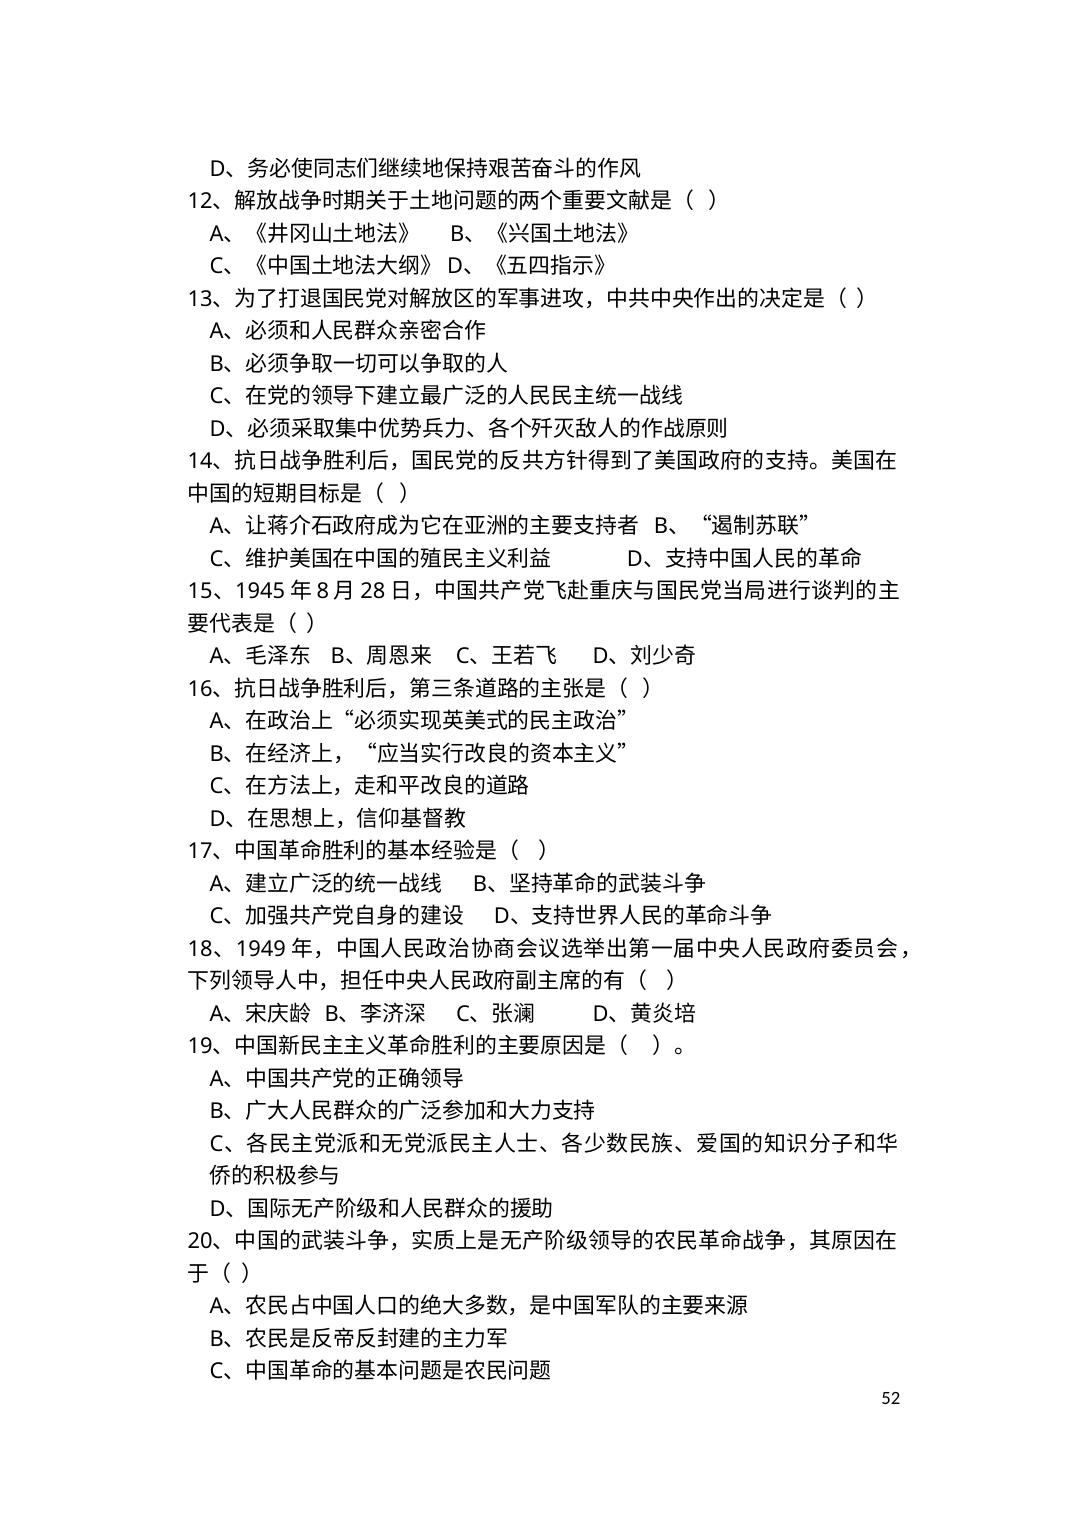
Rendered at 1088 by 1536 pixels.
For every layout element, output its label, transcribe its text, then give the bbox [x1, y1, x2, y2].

text C、加强共产党自身的建设 D、支持世界人民的革命斗争 [187, 898, 900, 930]
text B、必须争取一切可以争取的人 [187, 345, 900, 378]
text D、在思想上，信仰基督教 [187, 800, 900, 833]
text D、国际无产阶级和人民群众的援助 [209, 1190, 900, 1223]
text C、维护美国在中国的殖民主义利益 D、支持中国人民的革命 [187, 540, 900, 573]
text A、毛泽东 B、周恩来 C、王若飞 D、刘少奇 [187, 638, 900, 670]
text B、在经济上，“应当实行改良的资本主义” [187, 735, 900, 768]
text A、农民占中国人口的绝大多数，是中国军队的主要来源 [187, 1288, 900, 1320]
text A、中国共产党的正确领导 [209, 1060, 900, 1093]
text C、《中国土地法大纲》 D、《五四指示》 [187, 248, 900, 280]
text A、让蒋介石政府成为它在亚洲的主要支持者 B、“遏制苏联” [187, 508, 900, 540]
text 18、1949年，中国人民政治协商会议选举出第一届中央人民政府委员会，下列领导人中，担任中央人民政府副主席的有（ ） [187, 930, 900, 995]
text D、务必使同志们继续地保持艰苦奋斗的作风 [187, 150, 900, 183]
text C、各民主党派和无党派民主人士、各少数民族、爱国的知识分子和华侨的积极参与 [209, 1125, 900, 1190]
text 12、解放战争时期关于土地问题的两个重要文献是（ ） [187, 183, 900, 215]
text A、必须和人民群众亲密合作 [187, 313, 900, 345]
text A、《井冈山土地法》 B、《兴国土地法》 [187, 215, 900, 248]
text 19、中国新民主主义革命胜利的主要原因是（ ）。 [187, 1028, 900, 1060]
text A、建立广泛的统一战线 B、坚持革命的武装斗争 [187, 865, 900, 898]
text 14、抗日战争胜利后，国民党的反共方针得到了美国政府的支持。美国在中国的短期目标是（ ） [187, 443, 900, 508]
text 16、抗日战争胜利后，第三条道路的主张是（ ） [187, 670, 900, 703]
text C、在方法上，走和平改良的道路 [187, 768, 900, 800]
text 17、中国革命胜利的基本经验是（ ） [187, 833, 900, 865]
text C、在党的领导下建立最广泛的人民民主统一战线 [187, 378, 900, 410]
text C、中国革命的基本问题是农民问题 [187, 1353, 900, 1385]
text 15、1945年8月28日，中国共产党飞赴重庆与国民党当局进行谈判的主要代表是（ ） [187, 573, 900, 638]
text A、宋庆龄 B、李济深 C、张澜 D、黄炎培 [187, 995, 900, 1028]
text A、在政治上“必须实现英美式的民主政治” [187, 703, 900, 735]
text 13、为了打退国民党对解放区的军事进攻，中共中央作出的决定是（ ） [187, 280, 900, 313]
text B、广大人民群众的广泛参加和大力支持 [209, 1093, 900, 1125]
text B、农民是反帝反封建的主力军 [187, 1320, 900, 1353]
text 20、中国的武装斗争，实质上是无产阶级领导的农民革命战争，其原因在于（ ） [187, 1223, 900, 1288]
text D、必须采取集中优势兵力、各个歼灭敌人的作战原则 [187, 410, 900, 443]
